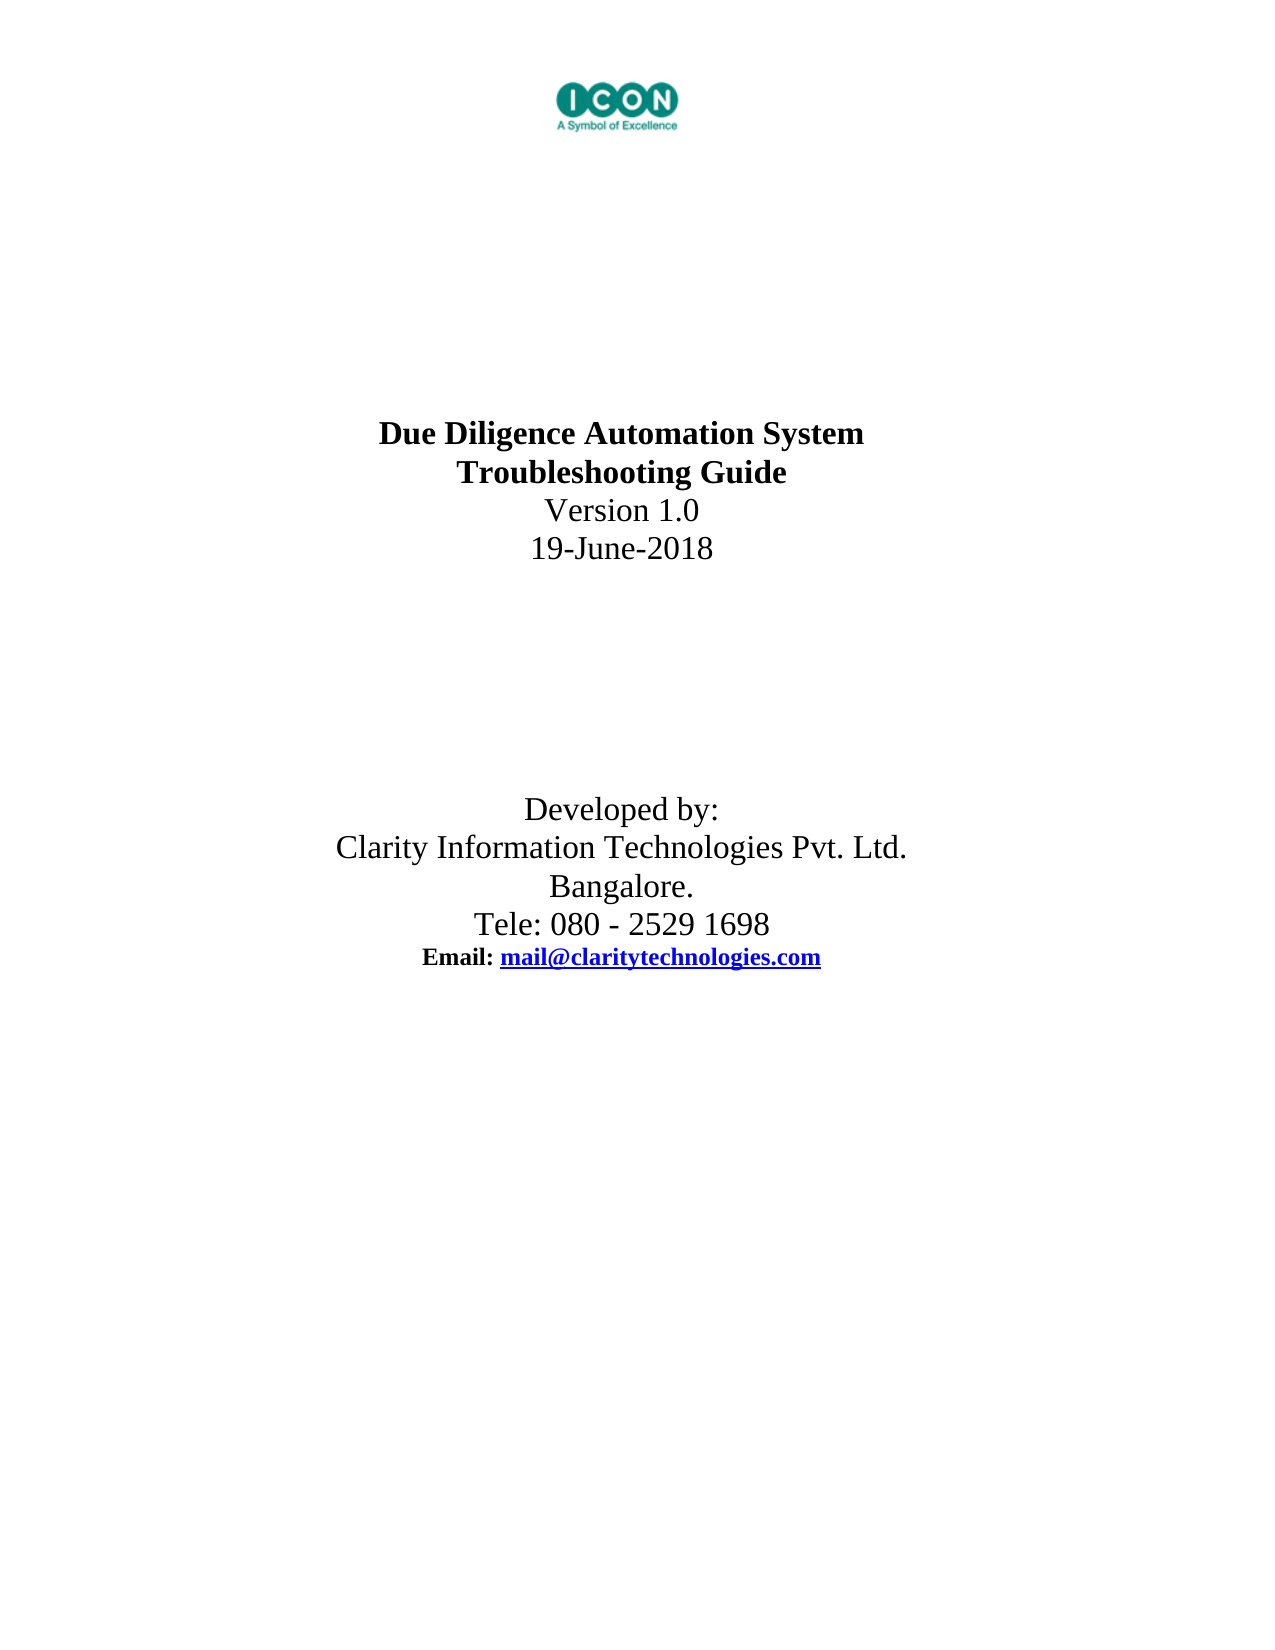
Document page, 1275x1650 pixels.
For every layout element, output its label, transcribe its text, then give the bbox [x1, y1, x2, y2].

text Clarity Information Technologies Pvt. Ltd. [118, 827, 1125, 866]
picture [546, 75, 697, 141]
text Troubleshooting Guide [118, 452, 1125, 490]
text Email: mail@claritytechnologies.com [118, 942, 1125, 971]
text Developed by: [118, 789, 1125, 827]
text Version 1.0 [118, 490, 1125, 529]
text Due Diligence Automation System [118, 414, 1125, 452]
text Bangalore. [118, 866, 1125, 904]
text Tele: 080 - 2529 1698 [118, 904, 1125, 942]
text 19-June-2018 [118, 529, 1125, 567]
